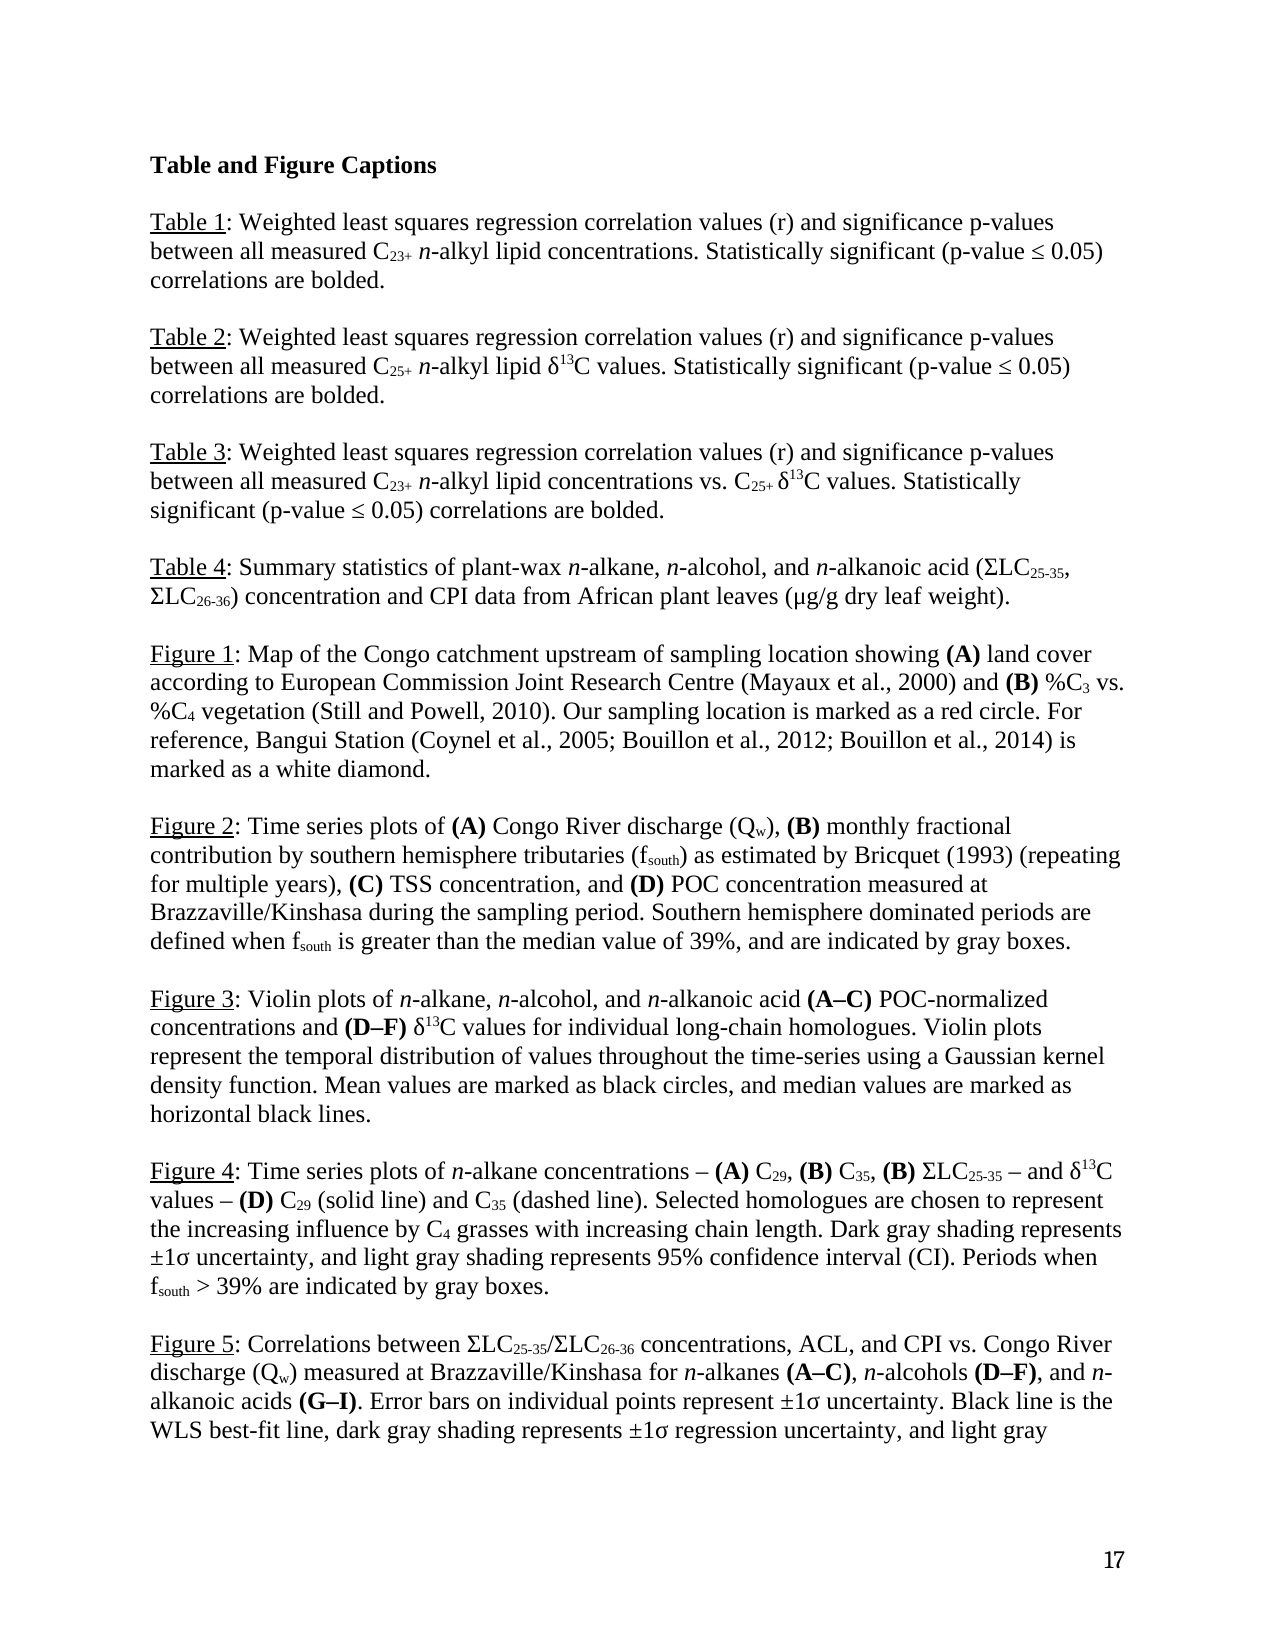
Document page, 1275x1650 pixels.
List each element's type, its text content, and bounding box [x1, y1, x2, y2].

text Figure 2: Time series plots of (A) Congo River discharge (Qw), (B) monthly fractional contribution by southern hemisphere tributaries (fsouth) as estimated by Bricquet (1993) (repeating for multiple years), (C) TSS concentration, and (D) POC concentration measured at Brazzaville/Kinshasa during the sampling period. Southern hemisphere dominated periods are defined when fsouth is greater than the median value of 39%, and are indicated by gray boxes. [150, 811, 1125, 955]
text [150, 1329, 1125, 1444]
text Table 3: Weighted least squares regression correlation values (r) and significance p-values between all measured C23+ n-alkyl lipid concentrations vs. C25+ δ13C values. Statistically significant (p-value ≤ 0.05) correlations are bolded. [150, 437, 1125, 524]
text Figure 4: Time series plots of n-alkane concentrations – (A) C29, (B) C35, (B) ΣLC25-35 – and δ13C values – (D) C29 (solid line) and C35 (dashed line). Selected homologues are chosen to represent the increasing influence by C4 grasses with increasing chain length. Dark gray shading represents ±1σ uncertainty, and light gray shading represents 95% confidence interval (CI). Periods when fsouth > 39% are indicated by gray boxes. [150, 1156, 1125, 1300]
text Table 2: Weighted least squares regression correlation values (r) and significance p-values between all measured C25+ n-alkyl lipid δ13C values. Statistically significant (p-value ≤ 0.05) correlations are bolded. [150, 322, 1125, 409]
text Table 4: Summary statistics of plant-wax n-alkane, n-alcohol, and n-alkanoic acid (ΣLC25-35, ΣLC26-36) concentration and CPI data from African plant leaves (μg/g dry leaf weight). [150, 552, 1125, 610]
text Figure 1: Map of the Congo catchment upstream of sampling location showing (A) land cover according to European Commission Joint Research Centre (Mayaux et al., 2000) and (B) %C3 vs. %C4 vegetation (Still and Powell, 2010). Our sampling location is marked as a red circle. For reference, Bangui Station (Coynel et al., 2005; Bouillon et al., 2012; Bouillon et al., 2014) is marked as a white diamond. [150, 639, 1125, 782]
text Table 1: Weighted least squares regression correlation values (r) and significance p-values between all measured C23+ n-alkyl lipid concentrations. Statistically significant (p-value ≤ 0.05) correlations are bolded. [150, 207, 1125, 294]
text Figure 3: Violin plots of n-alkane, n-alcohol, and n-alkanoic acid (A–C) POC-normalized concentrations and (D–F) δ13C values for individual long-chain homologues. Violin plots represent the temporal distribution of values throughout the time-series using a Gaussian kernel density function. Mean values are marked as black circles, and median values are marked as horizontal black lines. [150, 984, 1125, 1127]
text Table and Figure Captions [150, 150, 1125, 179]
